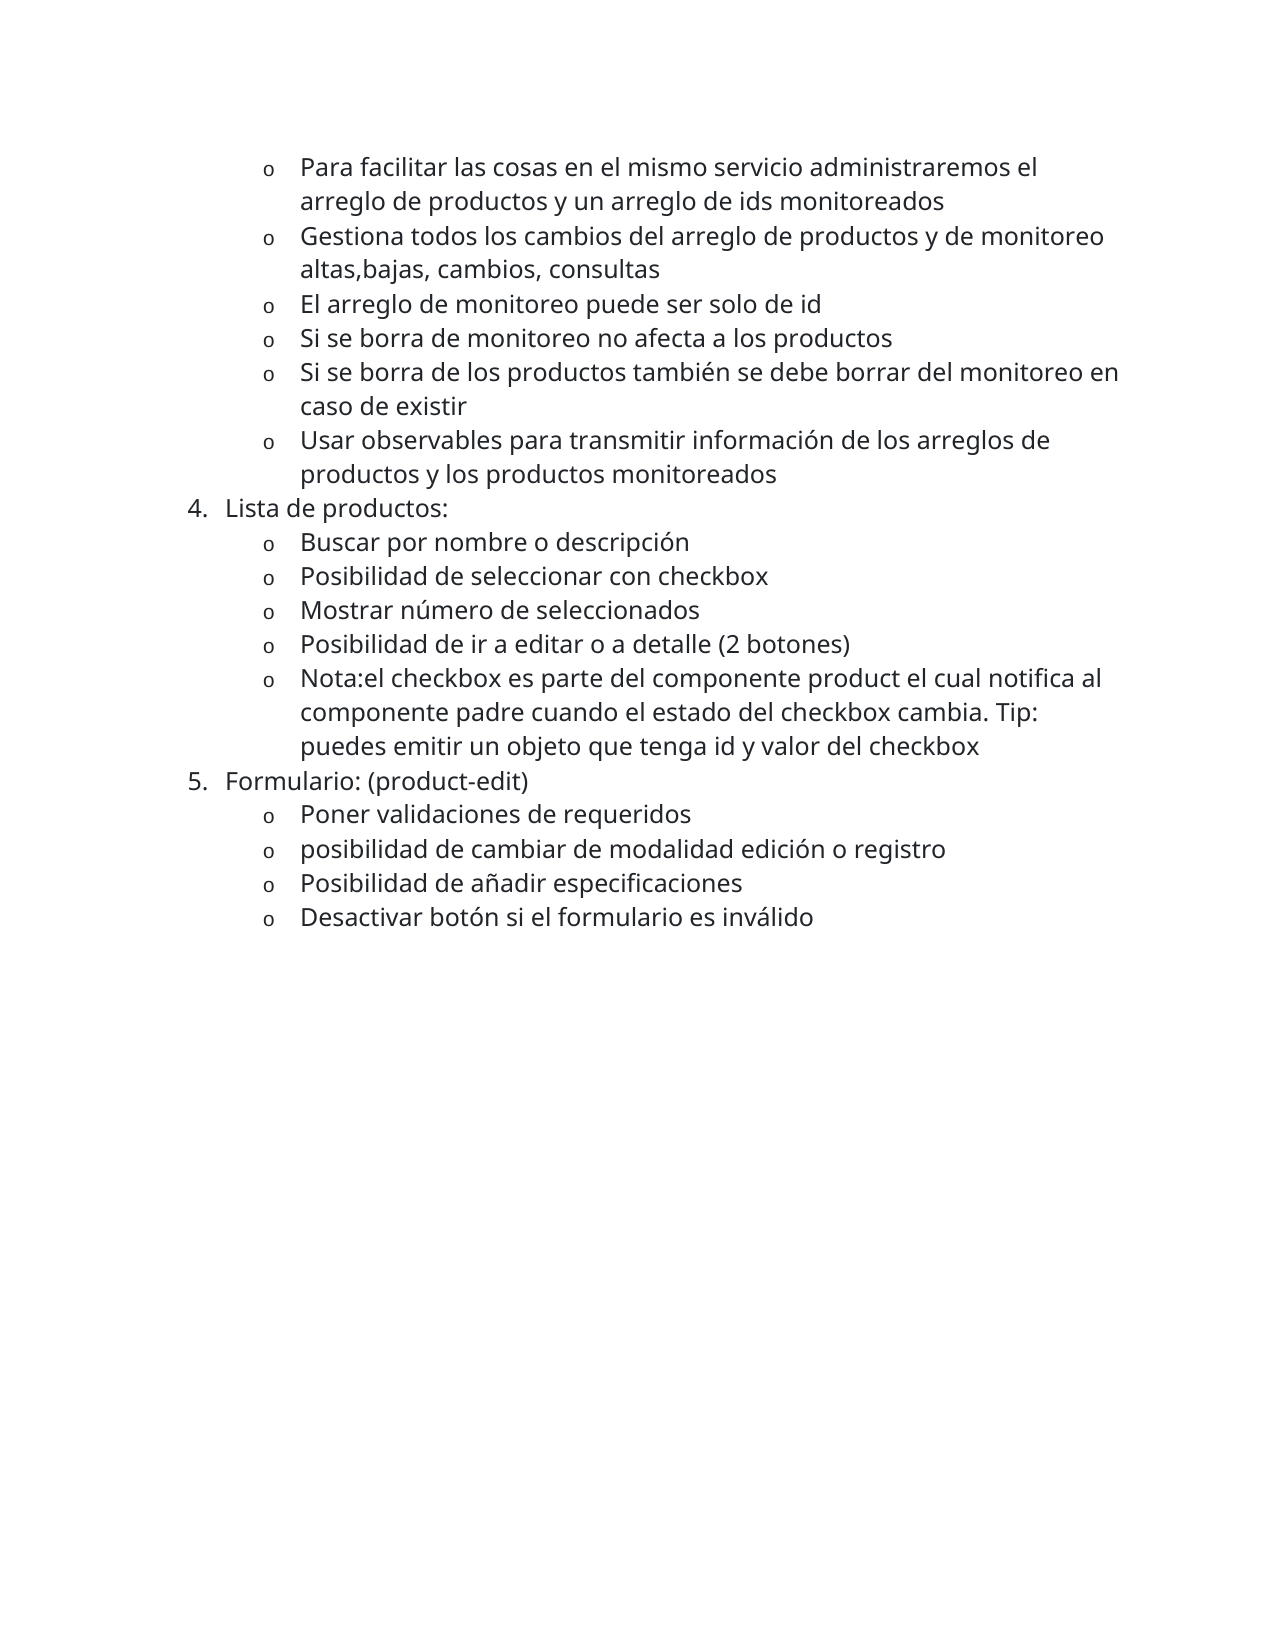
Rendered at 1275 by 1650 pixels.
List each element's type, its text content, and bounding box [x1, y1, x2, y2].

list Poner validaciones de requeridos [262, 797, 1125, 831]
list posibilidad de cambiar de modalidad edición o registro [262, 831, 1125, 865]
list Posibilidad de ir a editar o a detalle (2 botones) [262, 627, 1125, 661]
list Si se borra de los productos también se debe borrar del monitoreo en caso de existir [262, 354, 1125, 422]
list Buscar por nombre o descripción [262, 525, 1125, 559]
list Mostrar número de seleccionados [262, 593, 1125, 627]
list Posibilidad de seleccionar con checkbox [262, 559, 1125, 593]
list El arreglo de monitoreo puede ser solo de id [262, 286, 1125, 320]
list Si se borra de monitoreo no afecta a los productos [262, 320, 1125, 354]
list Usar observables para transmitir información de los arreglos de productos y los productos monitoreados [262, 422, 1125, 491]
list Para facilitar las cosas en el mismo servicio administraremos el arreglo de productos y un arreglo de ids monitoreados [262, 150, 1125, 218]
list Posibilidad de añadir especificaciones [262, 865, 1125, 899]
list Nota:el checkbox es parte del componente product el cual notifica al componente padre cuando el estado del checkbox cambia. Tip: puedes emitir un objeto que tenga id y valor del checkbox [262, 661, 1125, 763]
list Desactivar botón si el formulario es inválido [262, 899, 1125, 933]
list Gestiona todos los cambios del arreglo de productos y de monitoreo altas,bajas, cambios, consultas [262, 218, 1125, 286]
list Lista de productos: [187, 491, 1125, 525]
list Formulario: (product-edit) [187, 763, 1125, 797]
